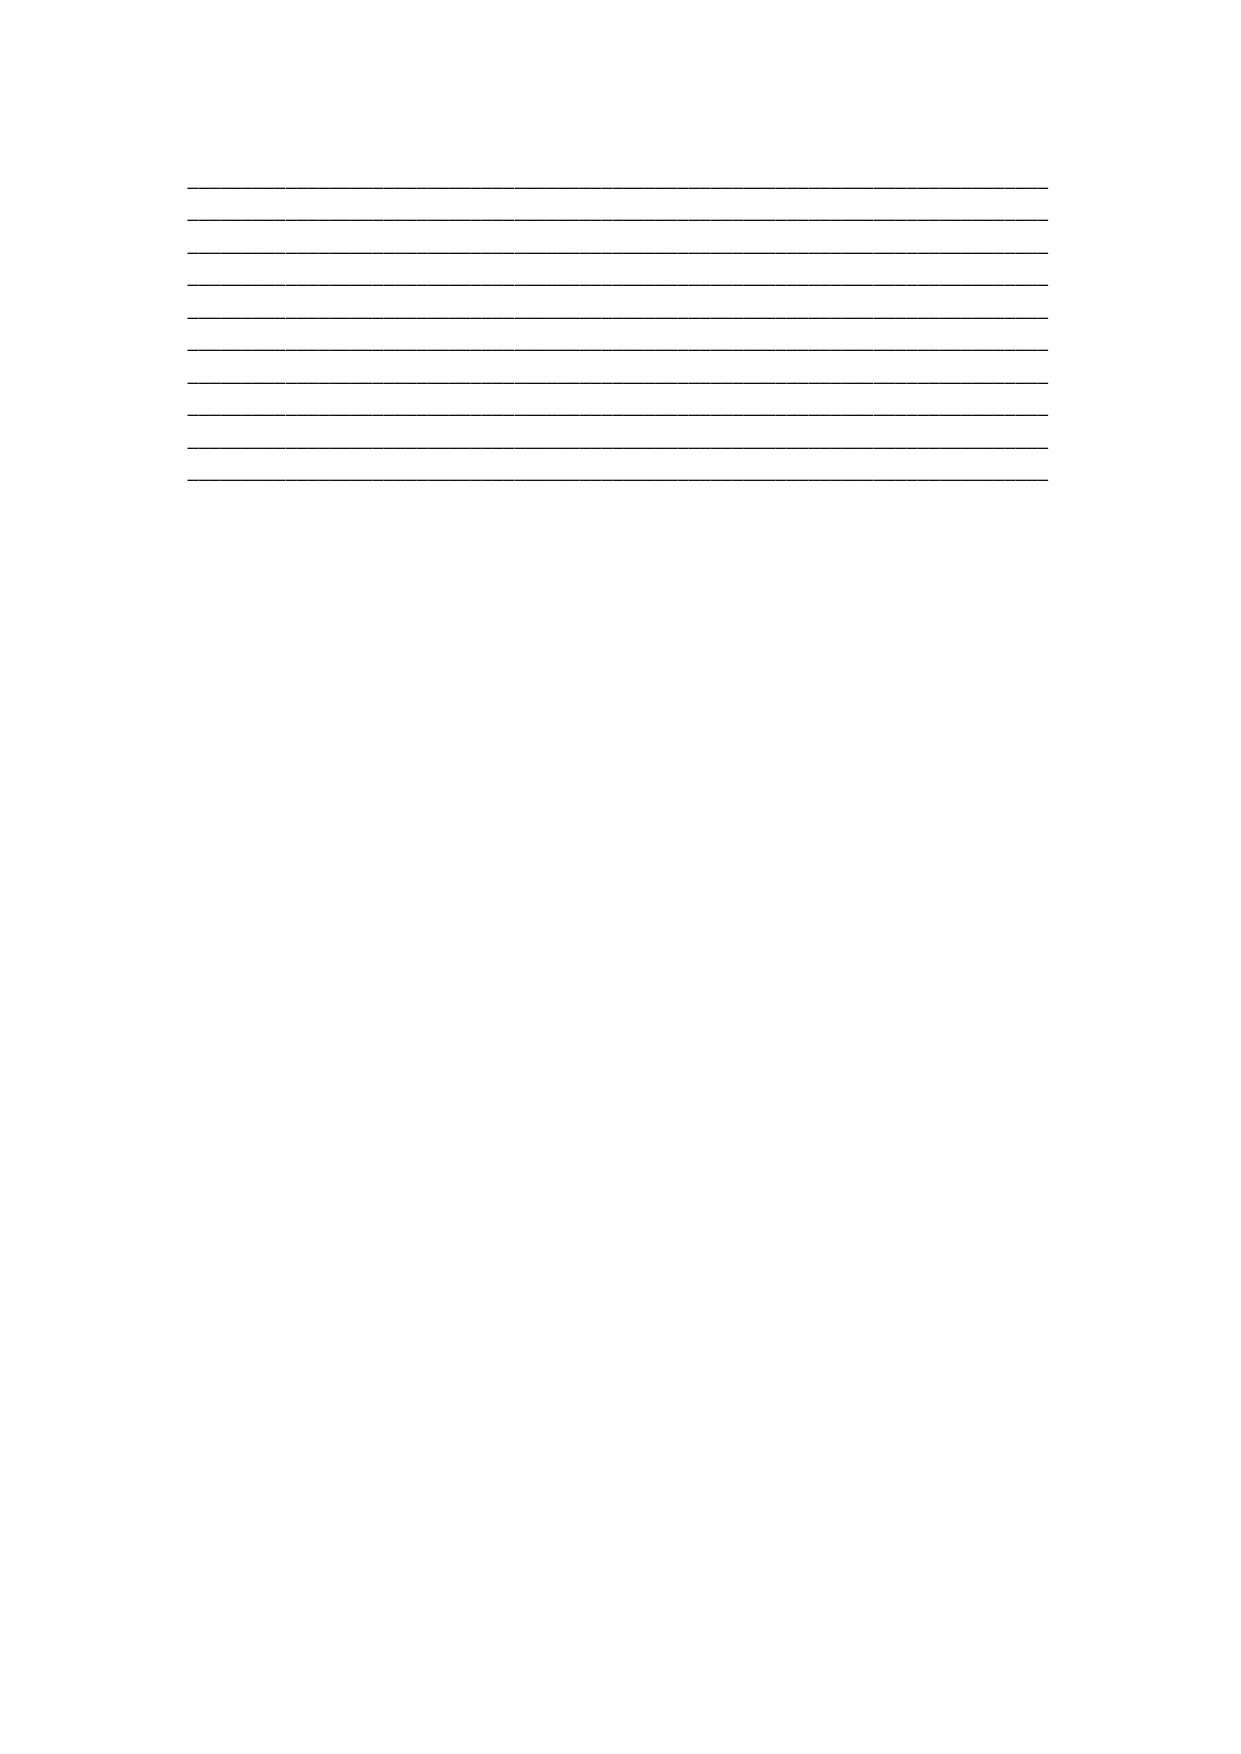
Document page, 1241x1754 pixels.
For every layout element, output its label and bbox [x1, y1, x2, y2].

text [187, 162, 1053, 487]
